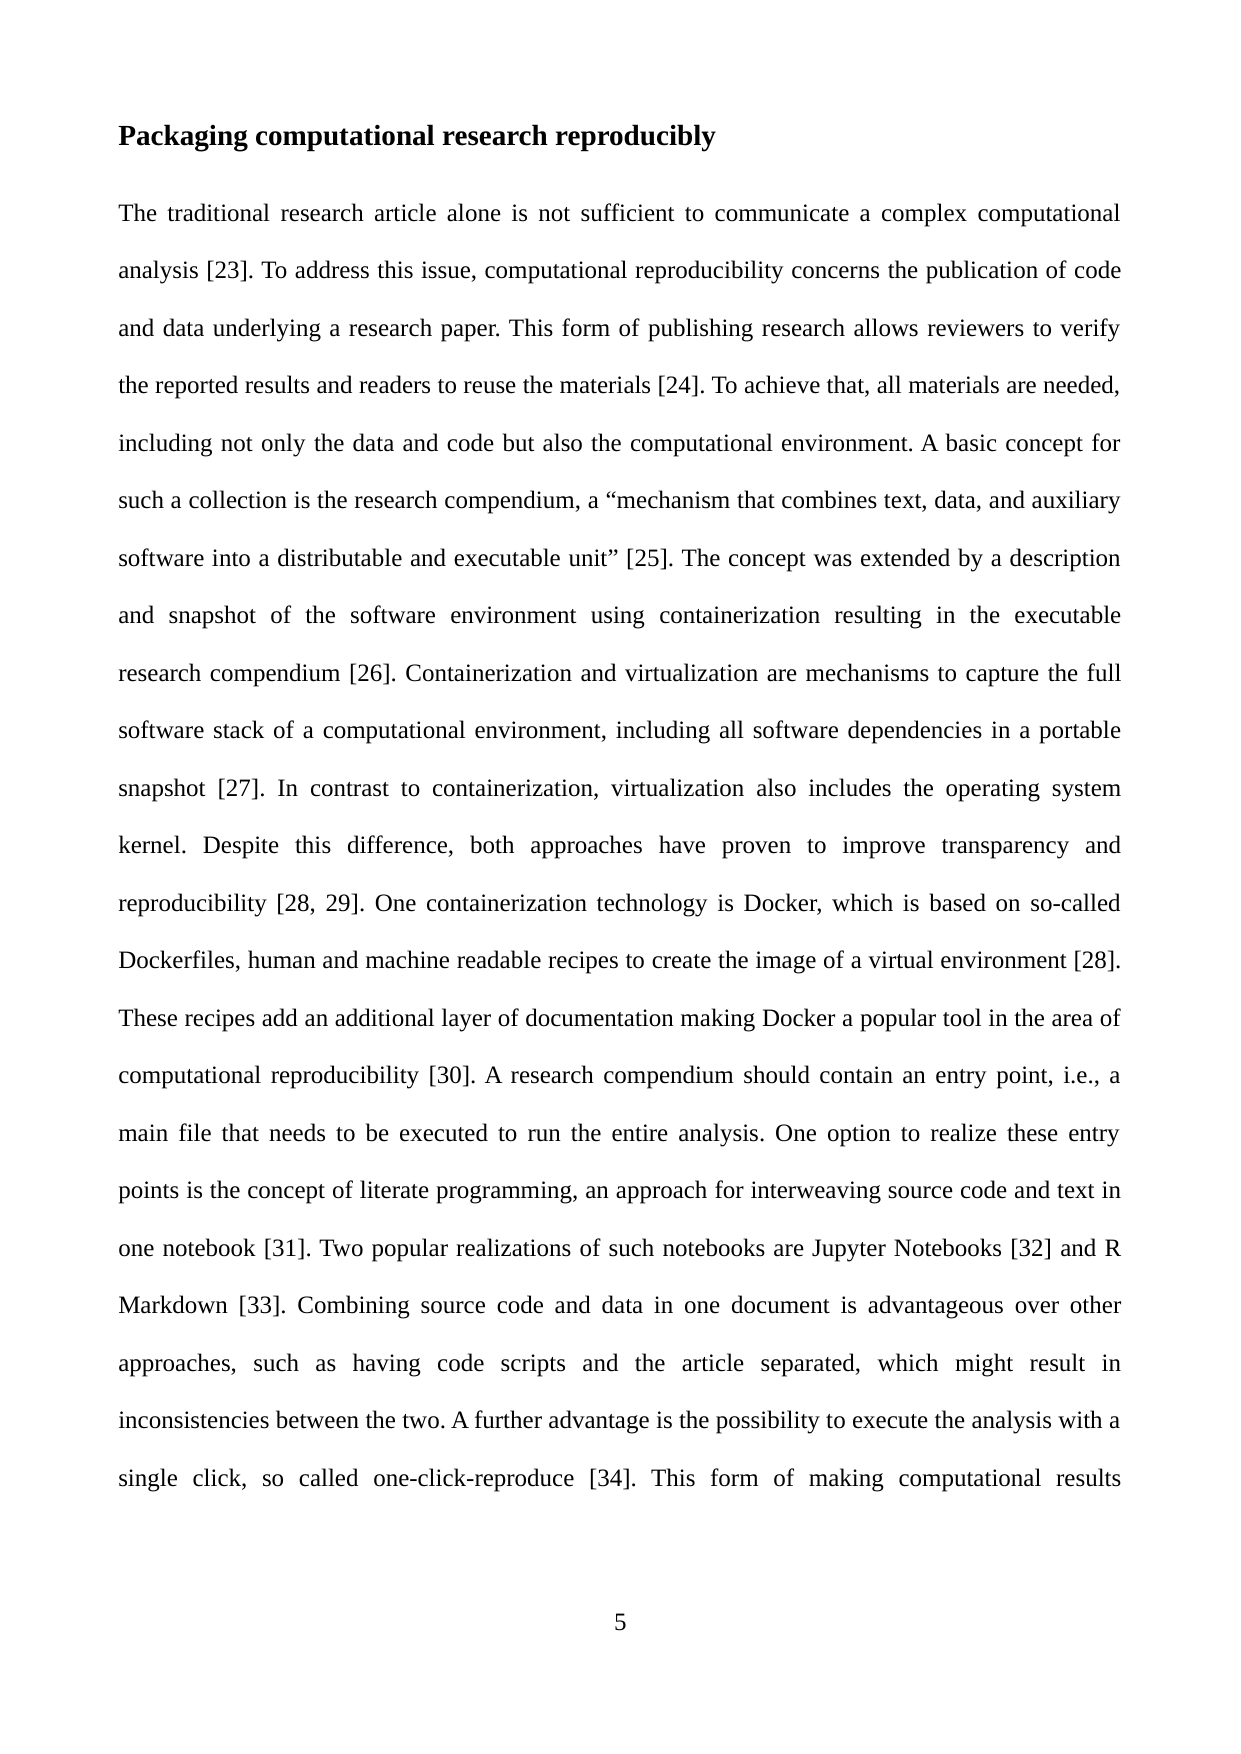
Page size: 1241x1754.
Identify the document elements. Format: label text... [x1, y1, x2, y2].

subtitle Packaging computational research reproducibly [118, 118, 1122, 152]
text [118, 198, 1122, 1491]
